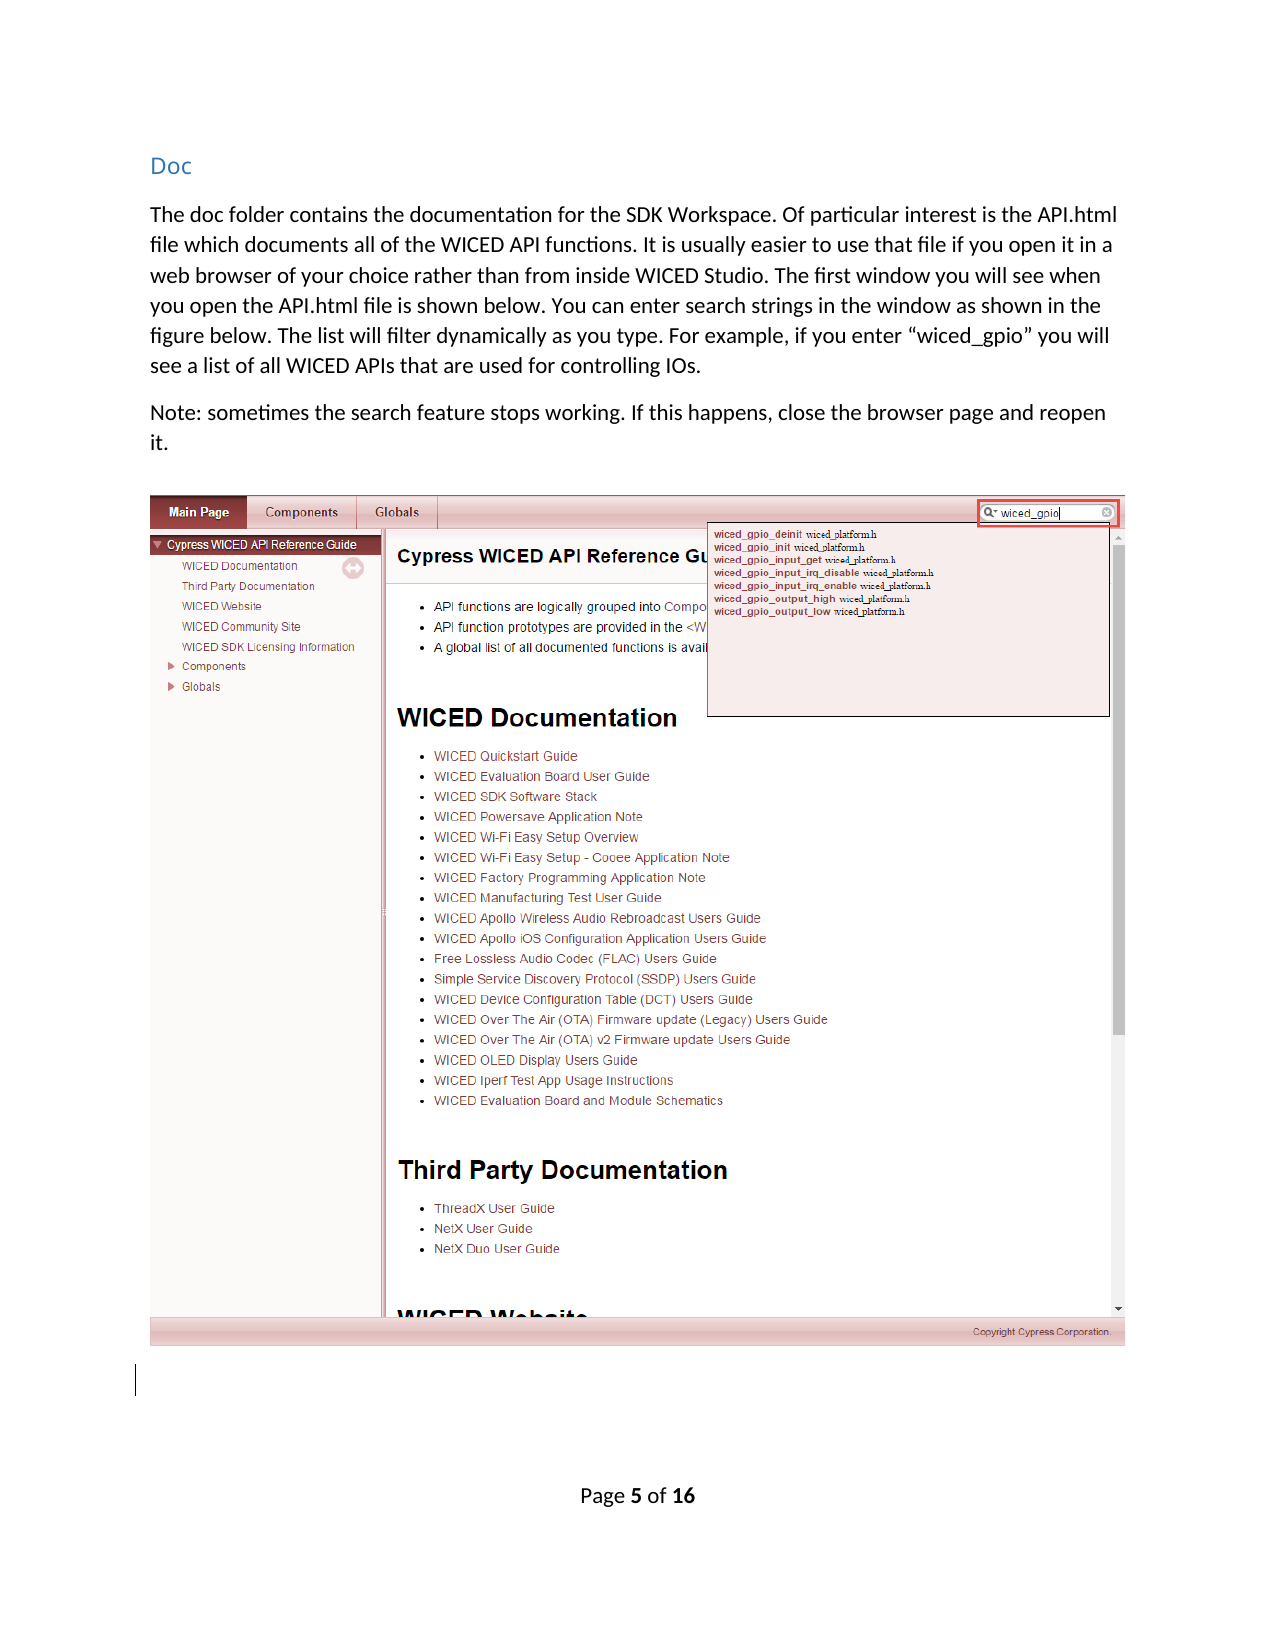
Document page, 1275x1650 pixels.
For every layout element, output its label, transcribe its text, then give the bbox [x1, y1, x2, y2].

subtitle Doc [150, 150, 1125, 181]
text The doc folder contains the documentation for the SDK Workspace. Of particular interest is the API.html file which documents all of the WICED API functions. It is usually easier to use that file if you open it in a web browser of your choice rather than from inside WICED Studio. The first window you will see when you open the API.html file is shown below. You can enter search strings in the window as shown in the figure below. The list will filter dynamically as you type. For example, if you enter “wiced_gpio” you will see a list of all WICED APIs that are used for controlling IOs. [150, 200, 1125, 379]
text Note: sometimes the search feature stops working. If this happens, close the browser page and reopen it. [150, 398, 1125, 457]
picture [150, 475, 1125, 1346]
